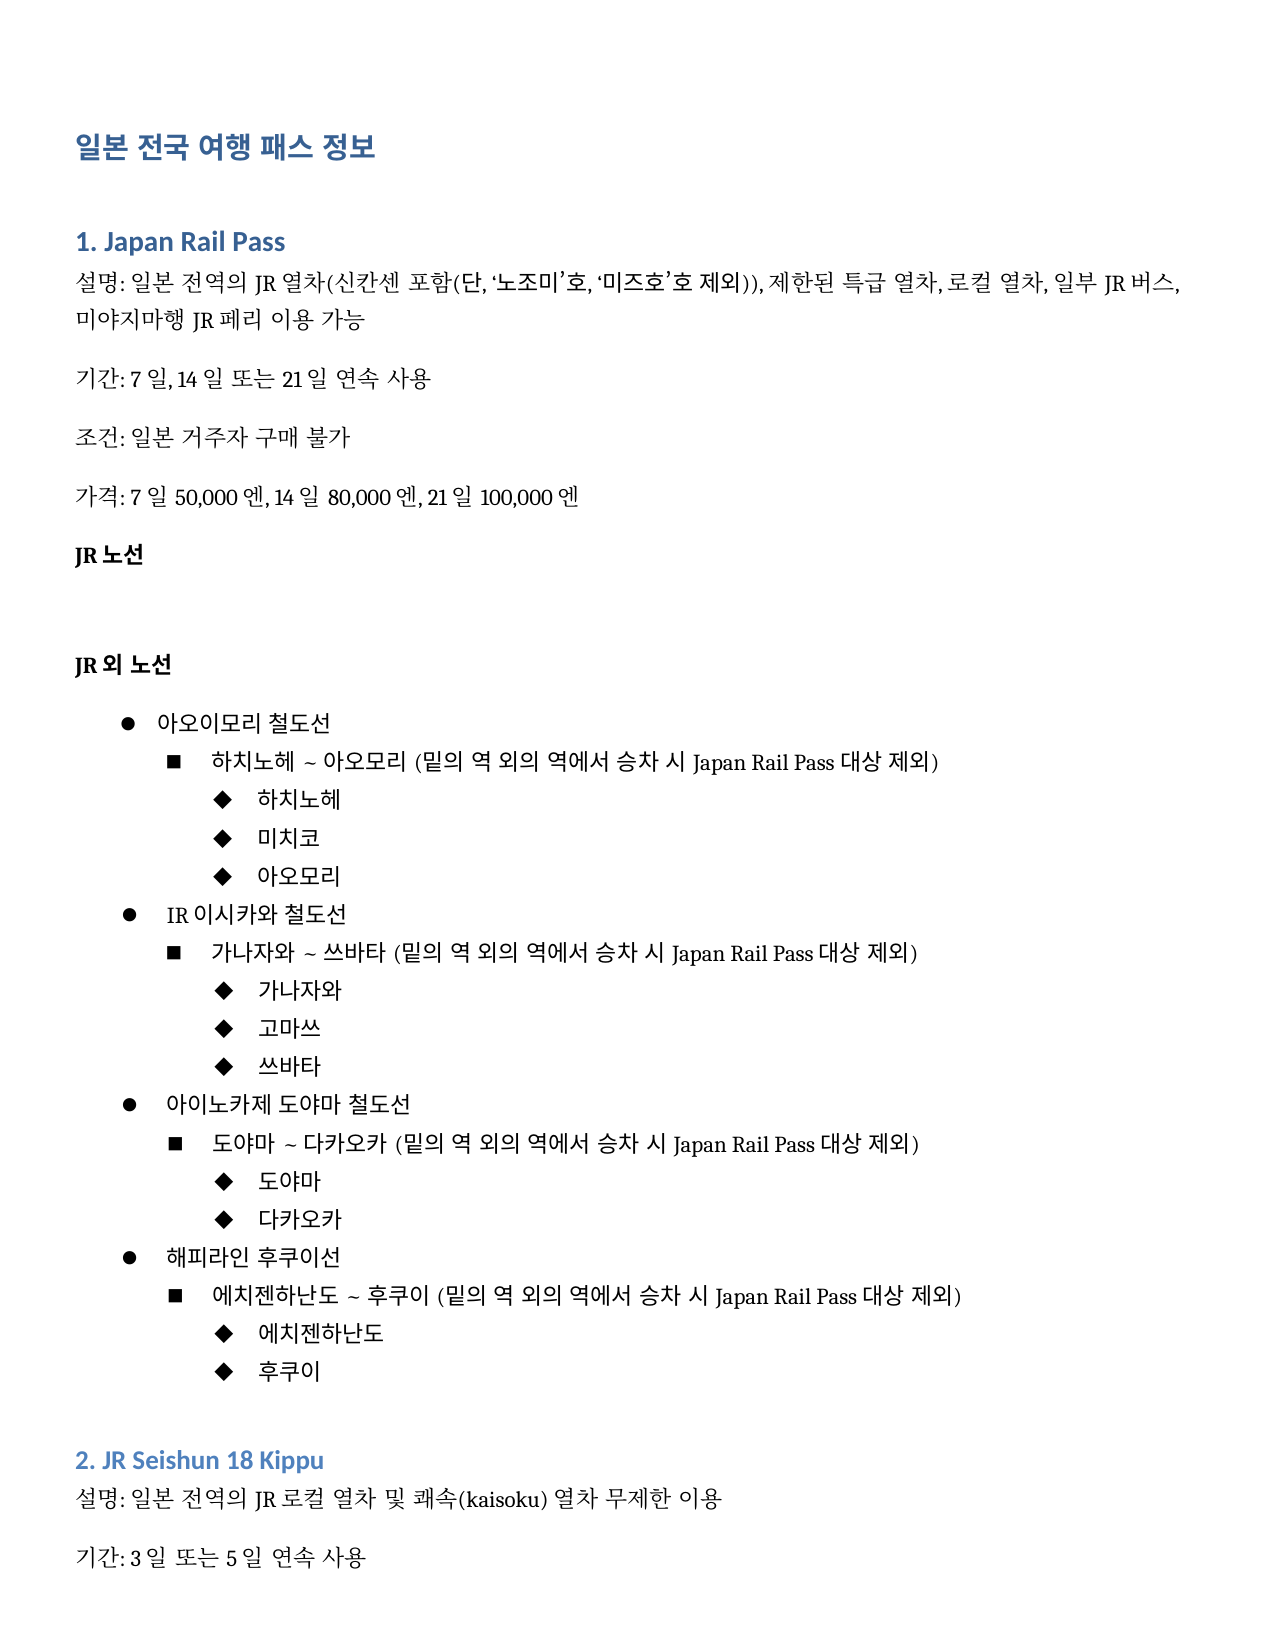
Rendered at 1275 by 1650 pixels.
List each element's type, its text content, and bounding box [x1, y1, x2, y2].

text JR 외 노선 [75, 647, 1200, 680]
list 아이노카제 도야마 철도선 [121, 1087, 1200, 1121]
subtitle 1. Japan Rail Pass [75, 223, 1200, 259]
subtitle 일본 전국 여행 패스 정보 [75, 125, 1200, 167]
list 도야마 [212, 1164, 1200, 1197]
list 다카오카 [212, 1202, 1200, 1235]
list 아오모리 [211, 859, 1200, 892]
text 기간: 3일 또는 5일 연속 사용 [75, 1540, 1200, 1573]
list 후쿠이 [212, 1354, 1200, 1387]
list 에치젠하난도 [212, 1316, 1200, 1349]
list 가나자와 ~ 쓰바타 (밑의 역 외의 역에서 승차 시 Japan Rail Pass 대상 제외) [165, 935, 1200, 968]
list 도야마 ~ 다카오카 (밑의 역 외의 역에서 승차 시 Japan Rail Pass 대상 제외) [167, 1126, 1200, 1159]
text 설명: 일본 전역의 JR 로컬 열차 및 쾌속(kaisoku) 열차 무제한 이용 [75, 1481, 1200, 1514]
text 가격: 7일 50,000엔, 14일 80,000엔, 21일 100,000엔 [75, 478, 1200, 511]
text 설명: 일본 전역의 JR 열차(신칸센 포함(단, ‘노조미’호, ‘미즈호’호 제외)), 제한된 특급 열차, 로컬 열차, 일부 JR 버스, 미야지마행 JR 페리 이용 가능 [75, 264, 1200, 336]
list 쓰바타 [212, 1049, 1200, 1082]
list IR 이시카와 철도선 [121, 897, 1200, 930]
list 하치노헤 [211, 782, 1200, 816]
list 가나자와 [212, 973, 1200, 1006]
list 고마쓰 [212, 1011, 1200, 1044]
list 아오이모리 철도선 [119, 706, 1200, 739]
list 해피라인 후쿠이선 [121, 1240, 1200, 1273]
list 에치젠하난도 ~ 후쿠이 (밑의 역 외의 역에서 승차 시 Japan Rail Pass 대상 제외) [167, 1278, 1200, 1311]
list 하치노헤 ~ 아오모리 (밑의 역 외의 역에서 승차 시 Japan Rail Pass 대상 제외) [165, 744, 1200, 777]
text 조건: 일본 거주자 구매 불가 [75, 420, 1200, 453]
text JR 노선 [75, 537, 1200, 570]
list 미치코 [211, 821, 1200, 854]
text 기간: 7일, 14일 또는 21일 연속 사용 [75, 361, 1200, 394]
subtitle 2. JR Seishun 18 Kippu [75, 1443, 1200, 1476]
